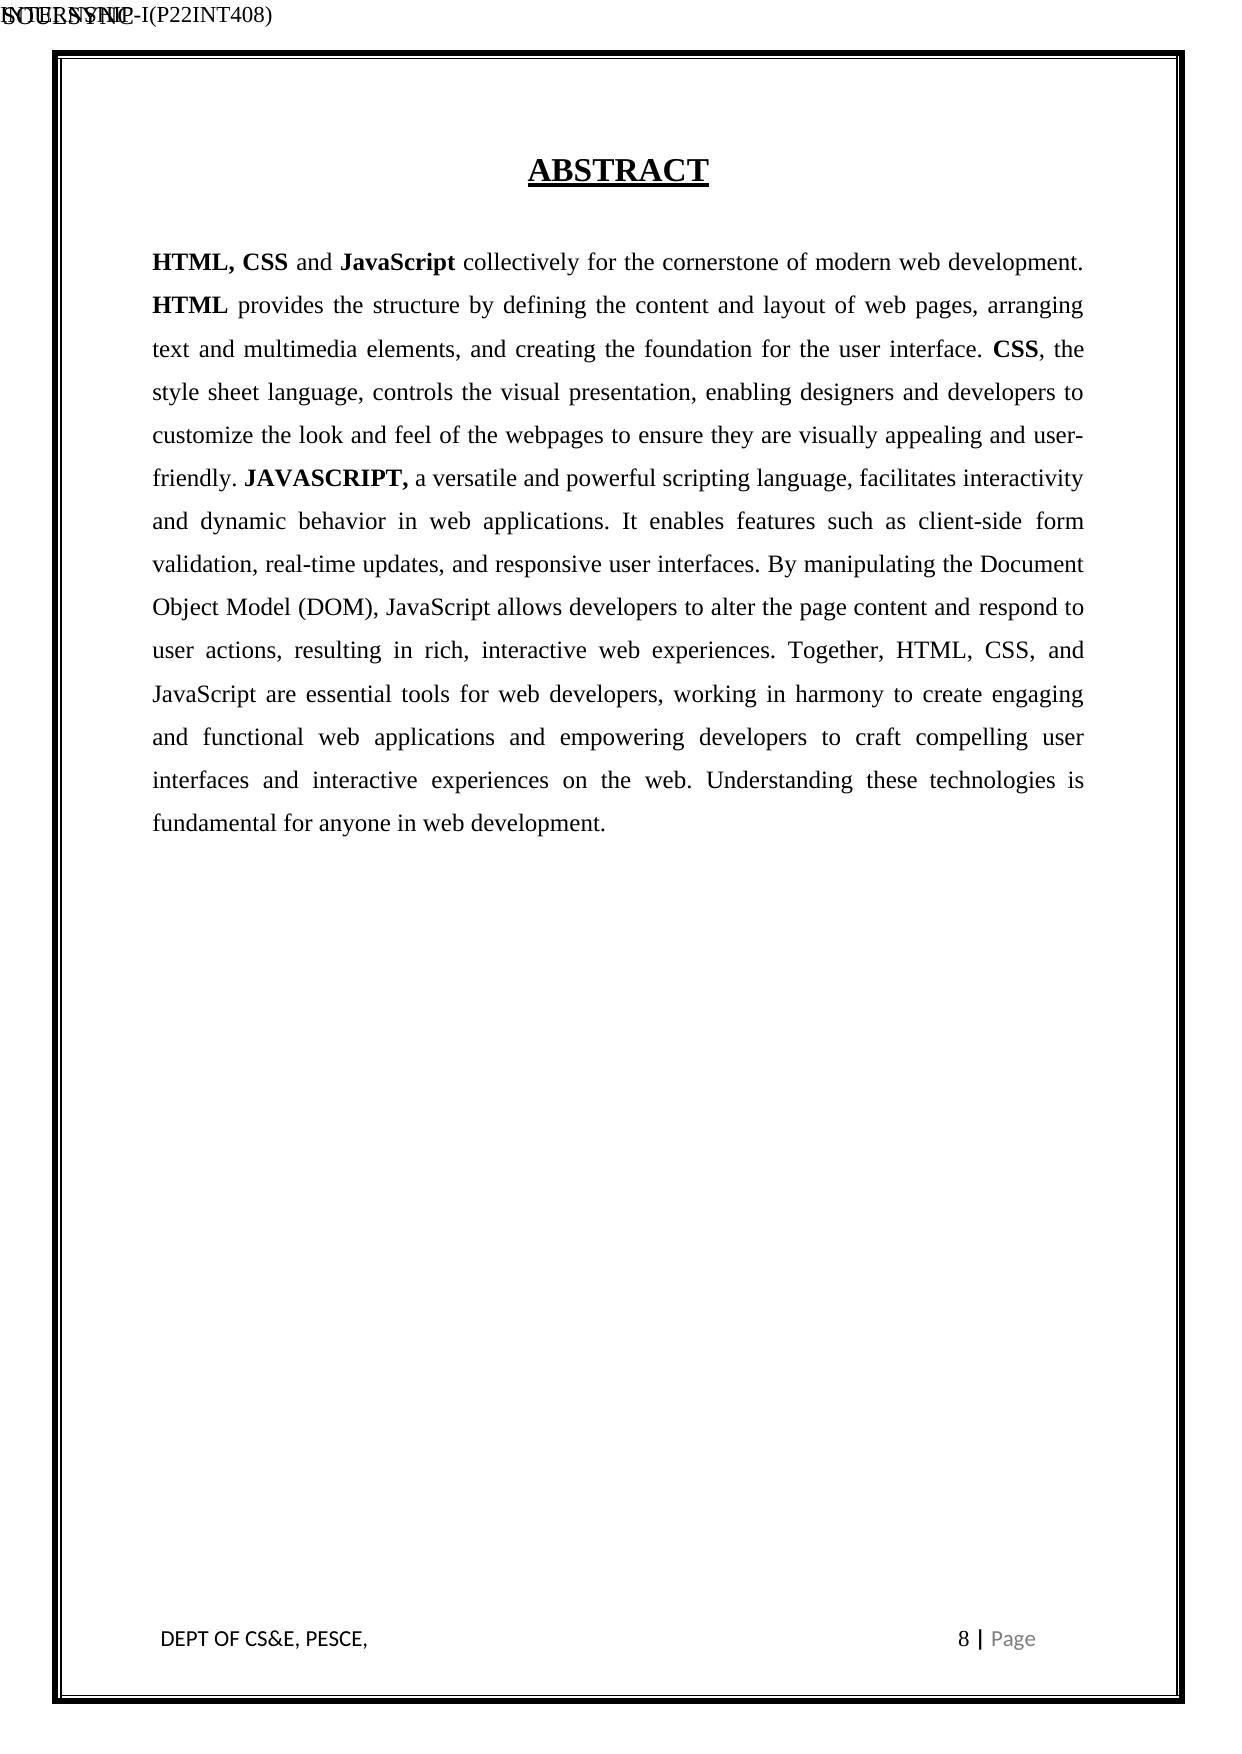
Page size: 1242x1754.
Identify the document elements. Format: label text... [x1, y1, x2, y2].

text HTML, CSS and JavaScript collectively for the cornerstone of modern web development. HTML provides the structure by defining the content and layout of web pages, arranging text and multimedia elements, and creating the foundation for the user interface. CSS, the style sheet language, controls the visual presentation, enabling designers and developers to customize the look and feel of the webpages to ensure they are visually appealing and user-friendly. JAVASCRIPT, a versatile and powerful scripting language, facilitates interactivity and dynamic behavior in web applications. It enables features such as client-side form validation, real-time updates, and responsive user interfaces. By manipulating the Document Object Model (DOM), JavaScript allows developers to alter the page content and respond to user actions, resulting in rich, interactive web experiences. Together, HTML, CSS, and JavaScript are essential tools for web developers, working in harmony to create engaging and functional web applications and empowering developers to craft compelling user interfaces and interactive experiences on the web. Understanding these technologies is fundamental for anyone in web development. [152, 247, 1084, 837]
text ABSTRACT [170, 150, 1066, 188]
